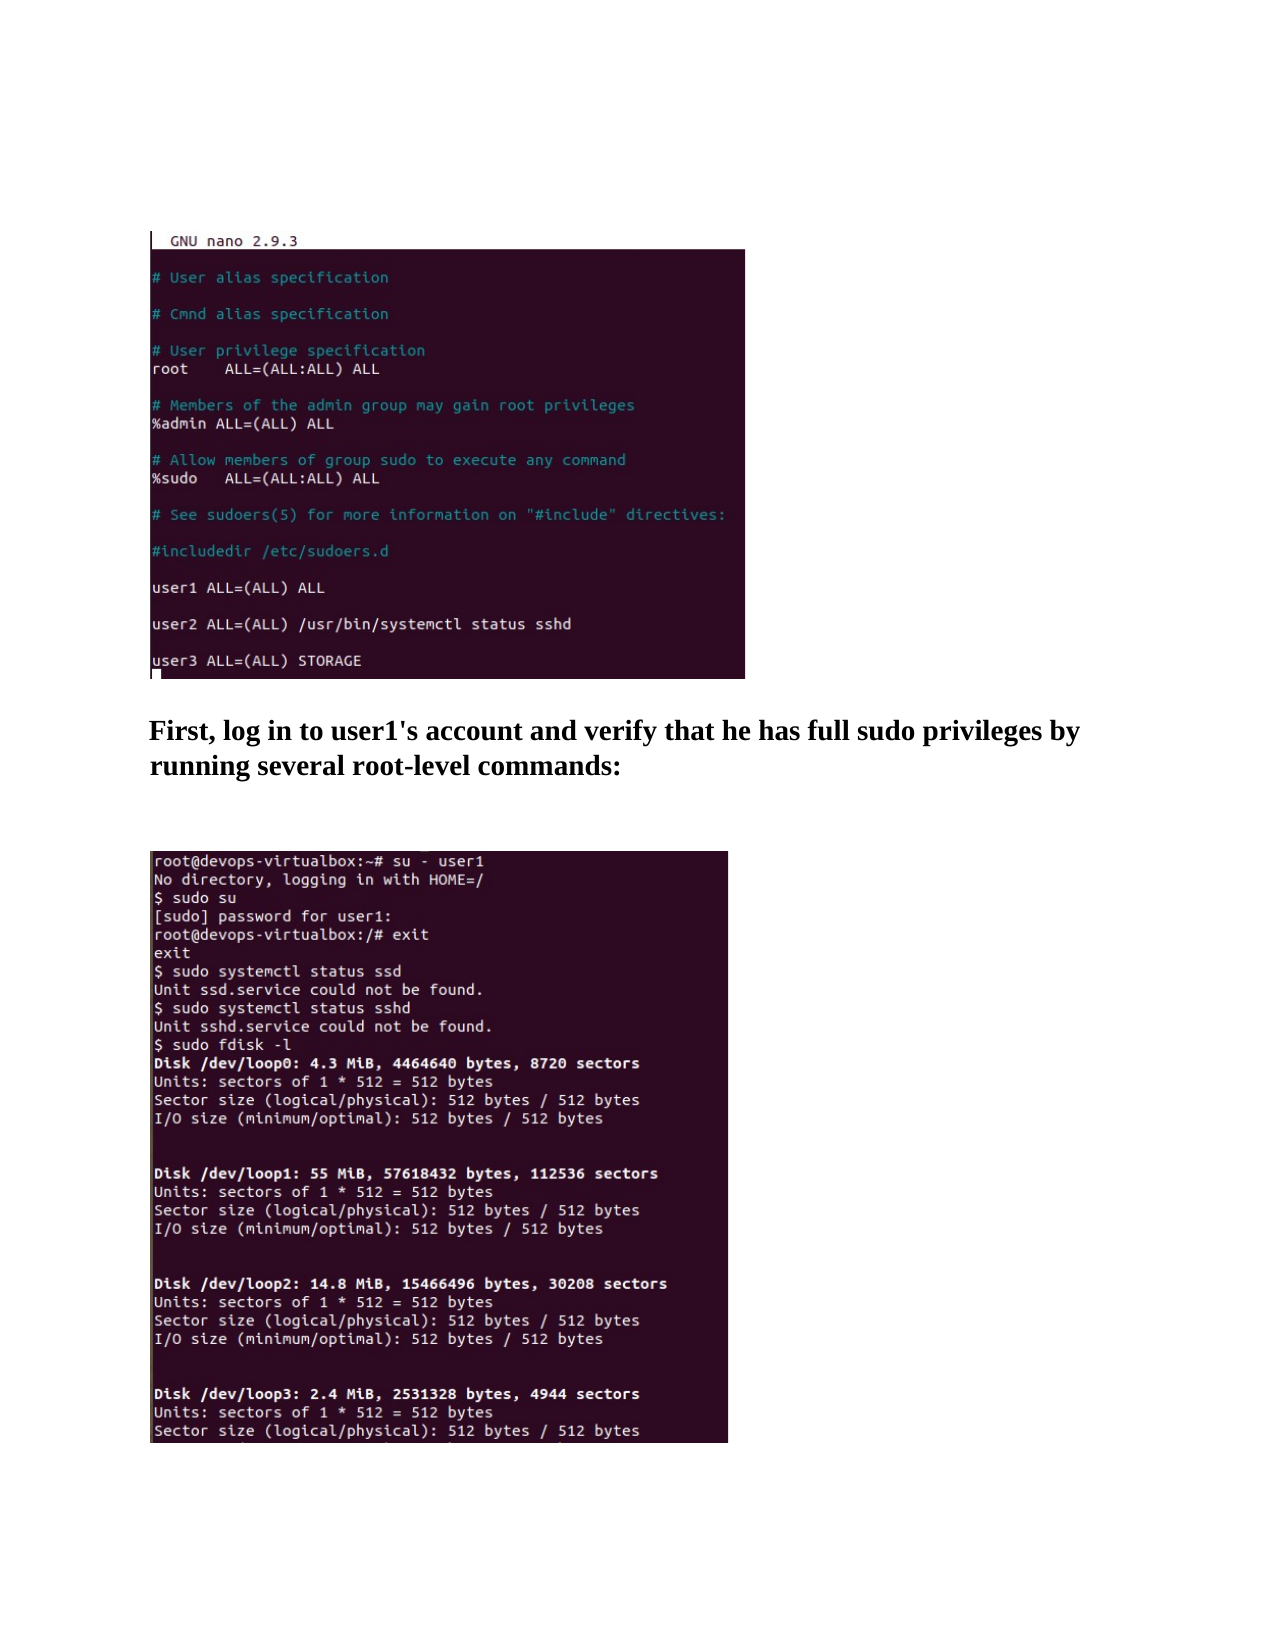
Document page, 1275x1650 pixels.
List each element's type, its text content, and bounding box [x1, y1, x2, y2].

text First, log in to user1's account and verify that he has full sudo privileges by running several root-level commands: [148, 713, 1126, 781]
picture [150, 231, 746, 679]
picture [150, 851, 729, 1443]
